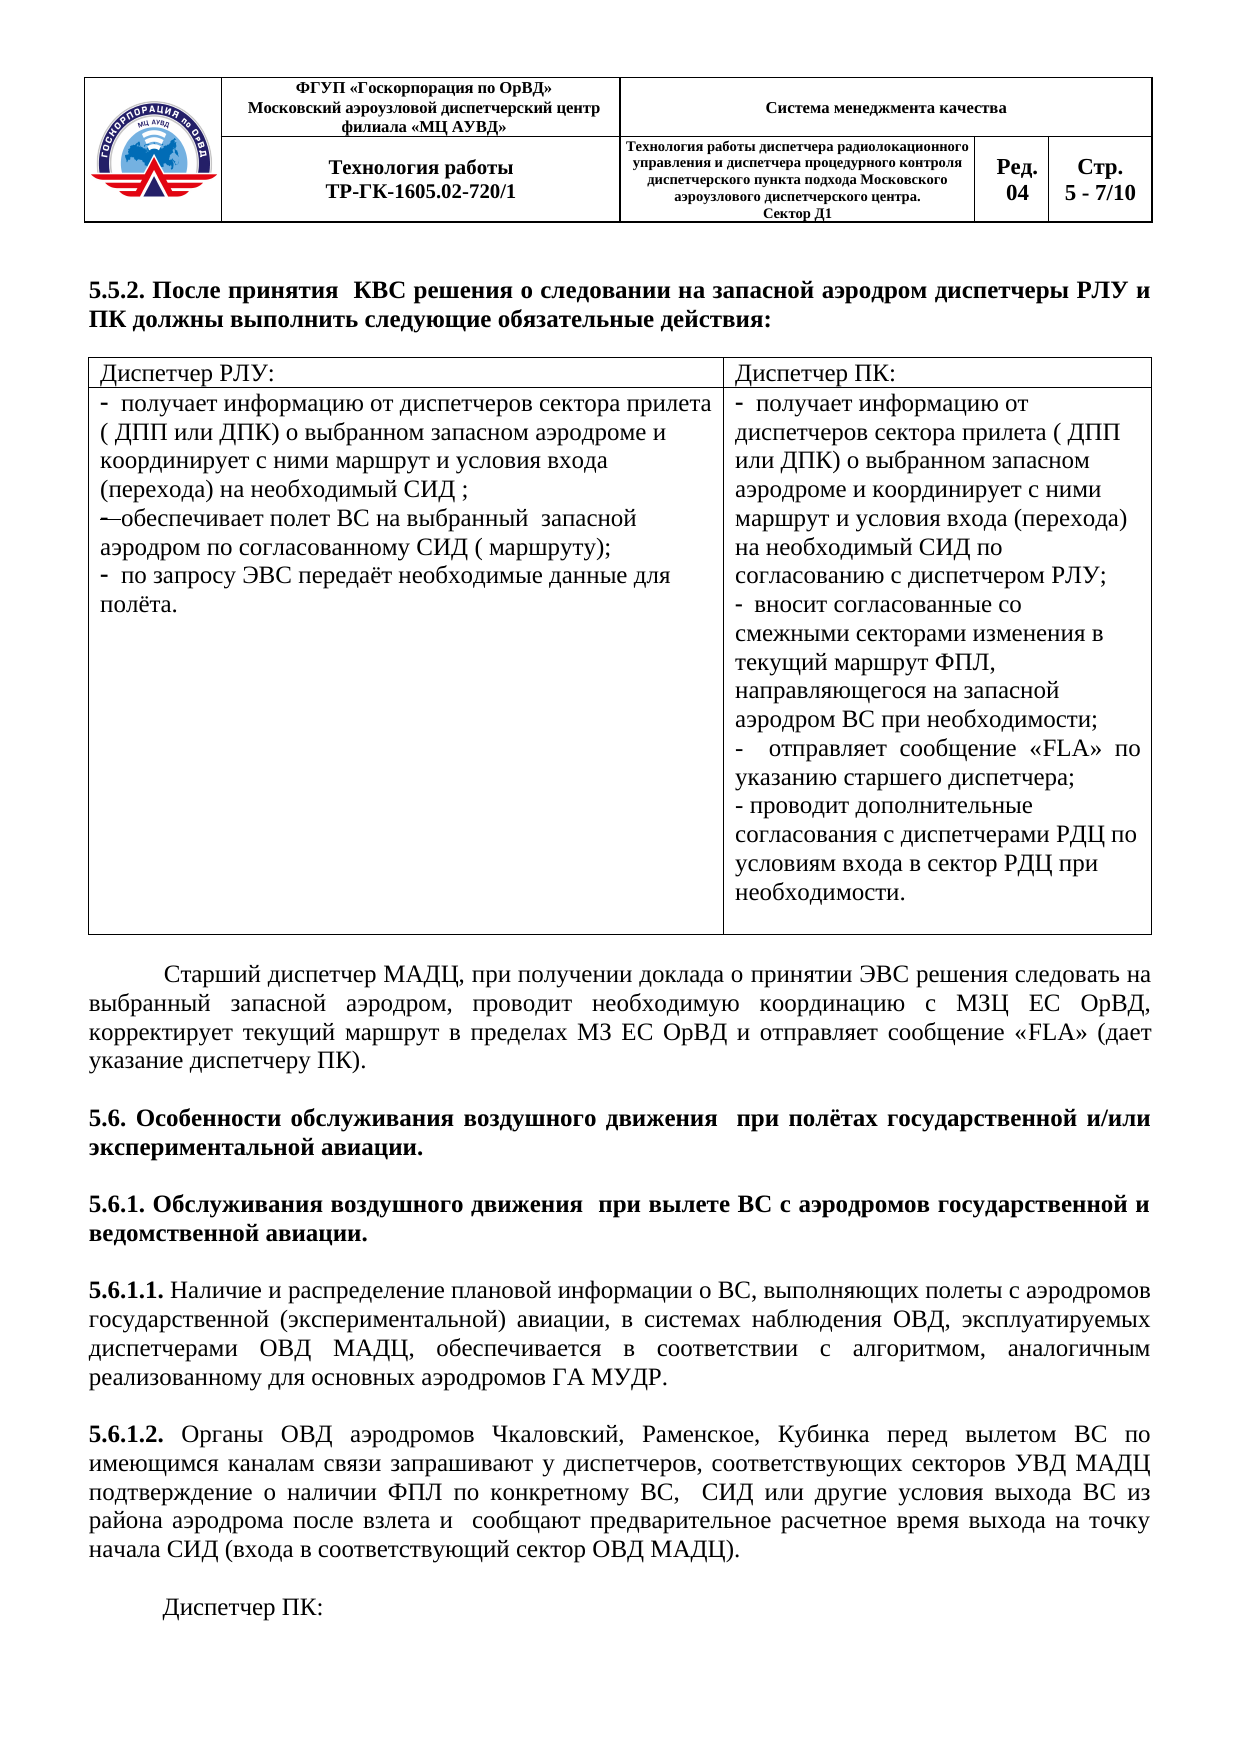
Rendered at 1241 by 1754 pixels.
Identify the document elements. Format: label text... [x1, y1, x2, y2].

table_header Диспетчер ПК: [724, 358, 1151, 387]
text Старший диспетчер МАДЦ, при получении доклада о принятии ЭВС решения следовать на выбранный запасной аэродром, проводит необходимую координацию с МЗЦ ЕС ОрВД, корректирует текущий маршрут в пределах МЗ ЕС ОрВД и отправляет сообщение «FLA» (дает указание диспетчеру ПК). [89, 959, 1152, 1074]
picture [88, 101, 220, 198]
text 5.5.2. После принятия КВС решения о следовании на запасной аэродром диспетчеры РЛУ и ПК должны выполнить следующие обязательные действия: [89, 276, 1152, 333]
table_cell получает информацию от диспетчеров сектора прилета ( ДПП или ДПК) о выбранном запасном аэродроме и координирует с ними маршрут и условия входа (перехода) на необходимый СИД по согласованию с диспетчером РЛУ; вносит согласованные со смежными секторами изменения в текущий маршрут ФПЛ, направляющегося на запасной аэродром ВС при необходимости; - отправляет сообщение «FLA» по указанию старшего диспетчера; - проводит дополнительные согласования с диспетчерами РДЦ по условиям входа в сектор РДЦ при необходимости. [724, 388, 1151, 934]
text 5.6.1. Обслуживания воздушного движения при вылете ВС с аэродромов государственной и ведомственной авиации. [89, 1189, 1152, 1247]
text Диспетчер ПК: [89, 1592, 1152, 1621]
table_header Диспетчер РЛУ: [89, 358, 723, 387]
text 5.6. Особенности обслуживания воздушного движения при полётах государственной и/или экспериментальной авиации. [89, 1103, 1152, 1161]
text 5.6.1.1. Наличие и распределение плановой информации о ВС, выполняющих полеты с аэродромов государственной (экспериментальной) авиации, в системах наблюдения ОВД, эксплуатируемых диспетчерами ОВД МАДЦ, обеспечивается в соответствии с алгоритмом, аналогичным реализованному для основных аэродромов ГА МУДР. [89, 1276, 1152, 1391]
table_cell получает информацию от диспетчеров сектора прилета ( ДПП или ДПК) о выбранном запасном аэродроме и координирует с ними маршрут и условия входа (перехода) на необходимый СИД ; обеспечивает полет ВС на выбранный запасной аэродром по согласованному СИД ( маршруту); по запросу ЭВС передаёт необходимые данные для полёта. [89, 388, 723, 934]
text 5.6.1.2. Органы ОВД аэродромов Чкаловский, Раменское, Кубинка перед вылетом ВС по имеющимся каналам связи запрашивают у диспетчеров, соответствующих секторов УВД МАДЦ подтверждение о наличии ФПЛ по конкретному ВС, СИД или другие условия выхода ВС из района аэродрома после взлета и сообщают предварительное расчетное время выхода на точку начала СИД (входа в соответствующий сектор ОВД МАДЦ). [89, 1419, 1152, 1563]
